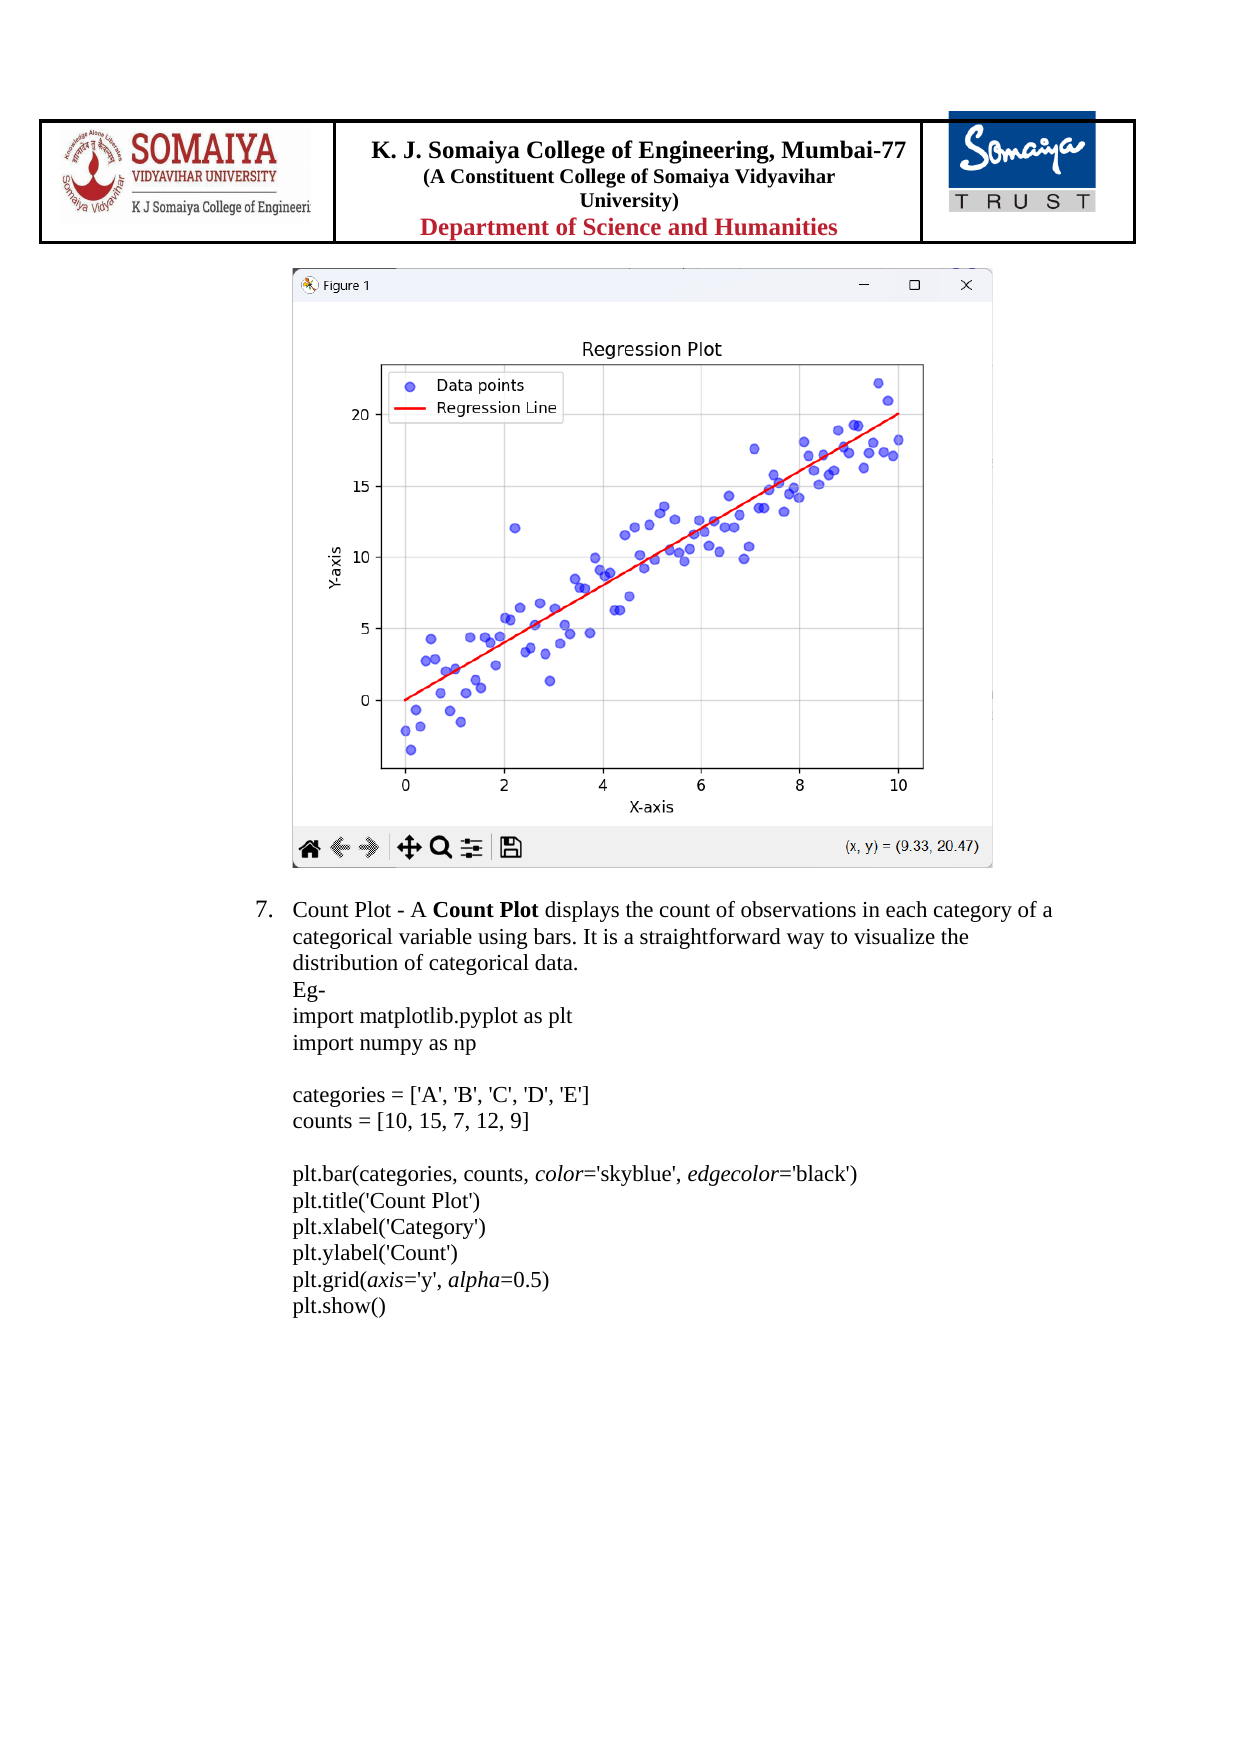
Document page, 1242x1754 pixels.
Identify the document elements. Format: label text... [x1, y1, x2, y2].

list plt.xlabel('Category') [292, 1213, 1060, 1239]
list plt.show() [292, 1292, 1060, 1318]
list plt.ylabel('Count') [292, 1239, 1060, 1266]
list categories = ['A', 'B', 'C', 'D', 'E'] [292, 1081, 1060, 1108]
list Eg- import matplotlib.pyplot as plt [292, 976, 1060, 1028]
list plt.title('Count Plot') [292, 1187, 1060, 1213]
list counts = [10, 15, 7, 12, 9] [292, 1108, 1060, 1134]
picture [948, 123, 1096, 212]
picture [292, 268, 993, 868]
list import numpy as np [292, 1028, 1060, 1055]
picture [60, 123, 311, 223]
list plt.grid(axis='y', alpha=0.5) [292, 1266, 1060, 1292]
list Count Plot - A Count Plot displays the count of observations in each category of a categorical variable using bars. It is a straightforward way to visualize the distribution of categorical data. [255, 894, 1060, 976]
picture [948, 111, 1096, 119]
list plt.bar(categories, counts, color='skyblue', edgecolor='black') [292, 1160, 1060, 1187]
